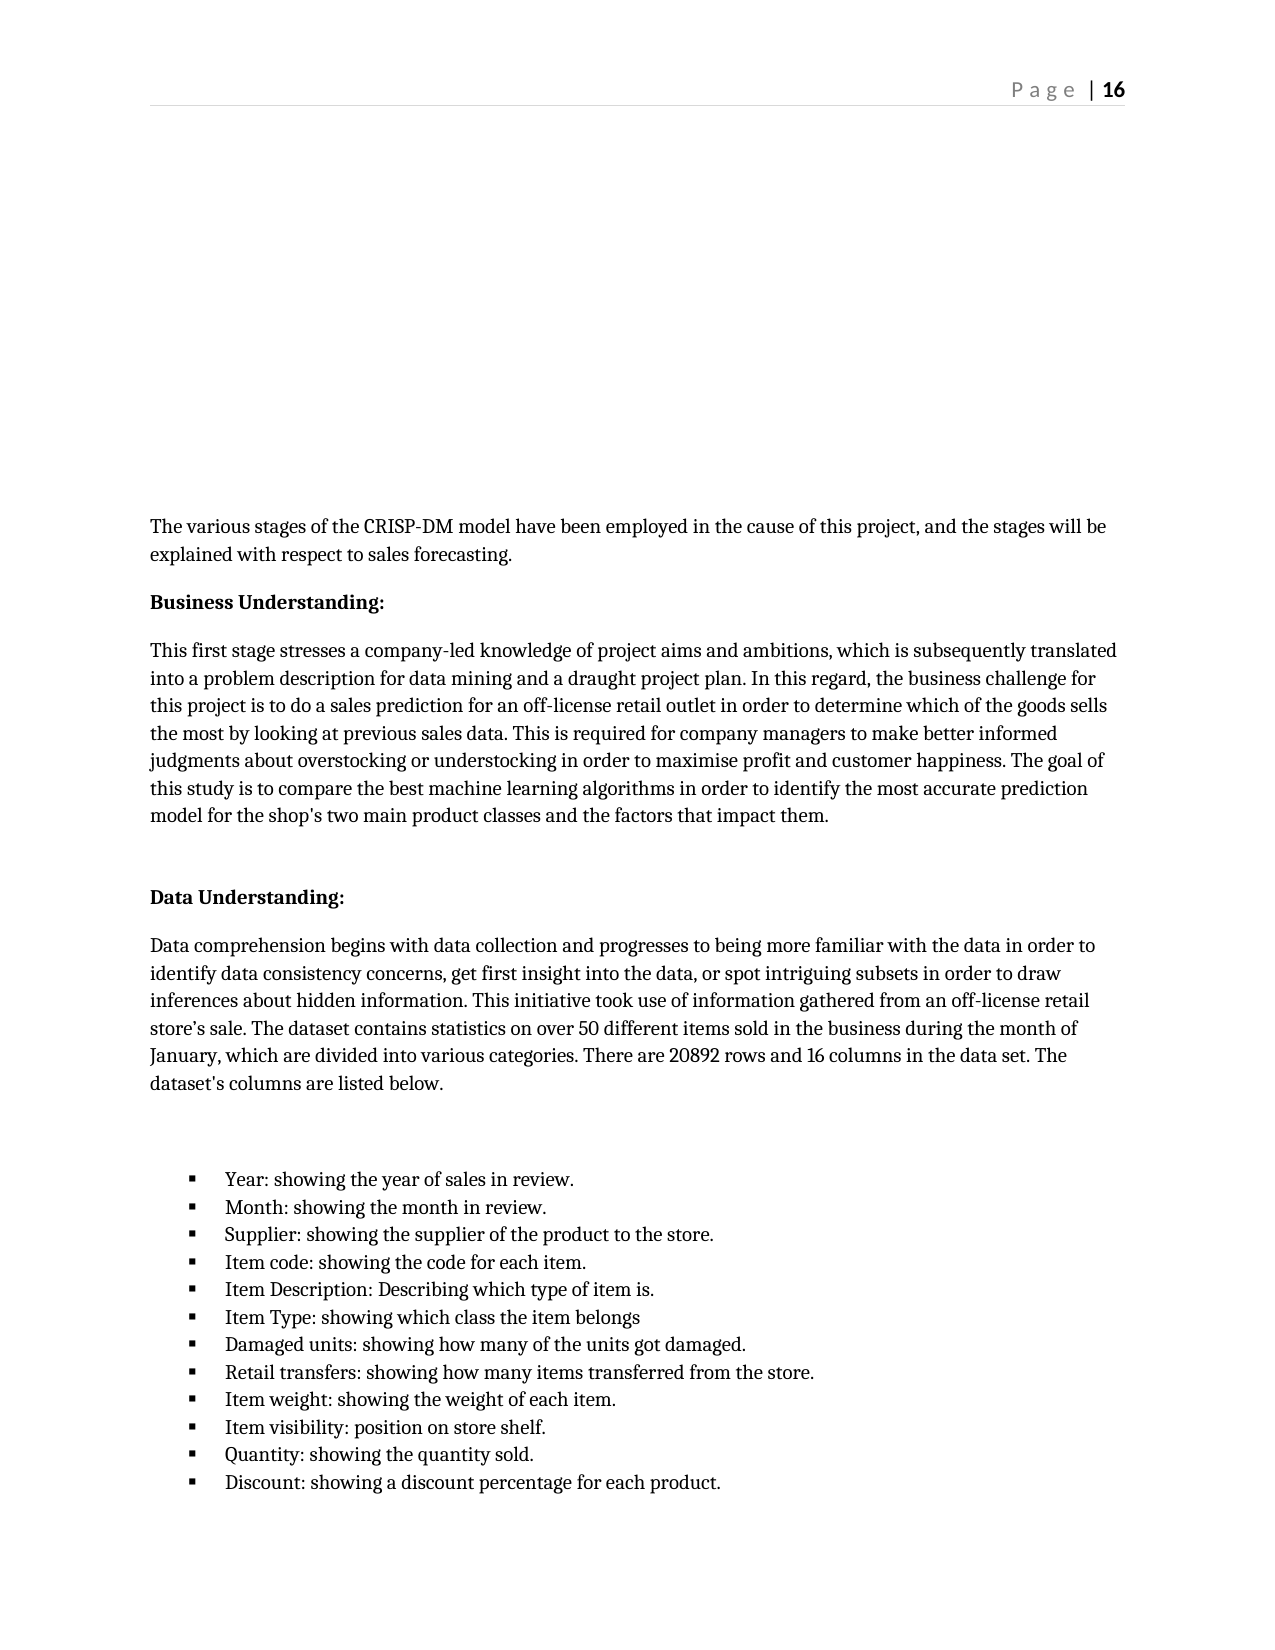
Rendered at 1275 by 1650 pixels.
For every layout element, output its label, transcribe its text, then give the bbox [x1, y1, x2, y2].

list Discount: showing a discount percentage for each product. [187, 1470, 1125, 1494]
text This first stage stresses a company-led knowledge of project aims and ambitions, which is subsequently translated into a problem description for data mining and a draught project plan. In this regard, the business challenge for this project is to do a sales prediction for an off-license retail outlet in order to determine which of the goods sells the most by looking at previous sales data. This is required for company managers to make better informed judgments about overstocking or understocking in order to maximise profit and customer happiness. The goal of this study is to compare the best machine learning algorithms in order to identify the most accurate prediction model for the shop's two main product classes and the factors that impact them. [150, 639, 1125, 860]
list Retail transfers: showing how many items transferred from the store. [187, 1360, 1125, 1384]
list Item visibility: position on store shelf. [187, 1415, 1125, 1439]
text Data Understanding: [150, 885, 1125, 909]
list Quantity: showing the quantity sold. [187, 1443, 1125, 1467]
list Supplier: showing the supplier of the product to the store. [187, 1223, 1125, 1247]
text Business Understanding: [150, 591, 1125, 615]
list Year: showing the year of sales in review. [187, 1168, 1125, 1192]
list Damaged units: showing how many of the units got damaged. [187, 1333, 1125, 1357]
list Item code: showing the code for each item. [187, 1250, 1125, 1274]
list Item weight: showing the weight of each item. [187, 1388, 1125, 1412]
list Item Type: showing which class the item belongs [187, 1305, 1125, 1329]
list Month: showing the month in review. [187, 1195, 1125, 1219]
text Data comprehension begins with data collection and progresses to being more familiar with the data in order to identify data consistency concerns, get first insight into the data, or spot intriguing subsets in order to draw inferences about hidden information. This initiative took use of information gathered from an off-license retail store’s sale. The dataset contains statistics on over 50 different items sold in the business during the month of January, which are divided into various categories. There are 20892 rows and 16 columns in the data set. The dataset's columns are listed below. [150, 934, 1125, 1095]
text The various stages of the CRISP-DM model have been employed in the cause of this project, and the stages will be explained with respect to sales forecasting. [150, 515, 1125, 566]
list Item Description: Describing which type of item is. [187, 1278, 1125, 1302]
